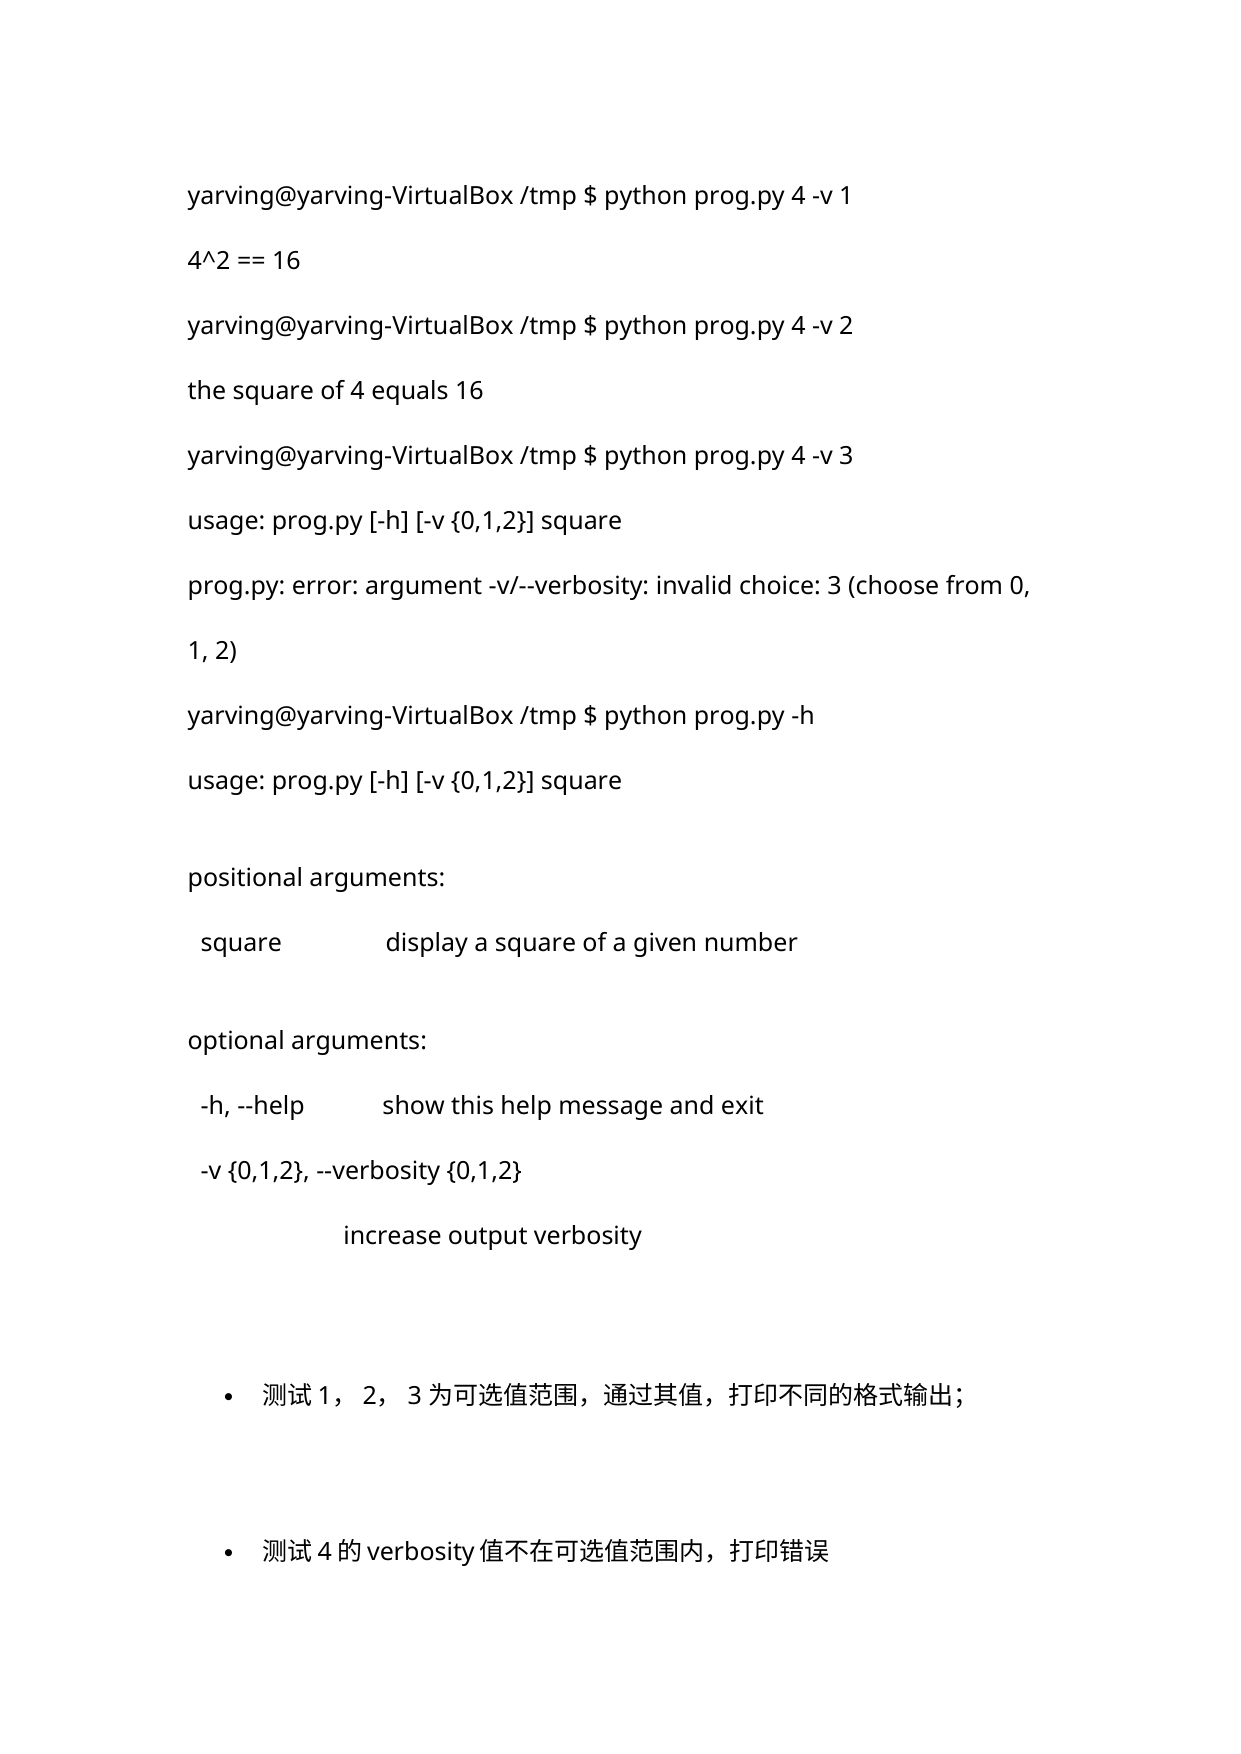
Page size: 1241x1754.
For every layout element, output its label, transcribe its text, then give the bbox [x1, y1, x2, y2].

text the square of 4 equals 16 [187, 357, 1053, 422]
text -v {0,1,2}, --verbosity {0,1,2} [187, 1137, 1053, 1202]
text square display a square of a given number [187, 909, 1053, 974]
text yarving@yarving-VirtualBox /tmp $ python prog.py 4 -v 3 [187, 422, 1053, 487]
text 4^2 == 16 [187, 227, 1053, 292]
text usage: prog.py [-h] [-v {0,1,2}] square [187, 487, 1053, 552]
list 测试4的verbosity值不在可选值范围内，打印错误 [225, 1517, 1053, 1582]
text prog.py: error: argument -v/--verbosity: invalid choice: 3 (choose from 0, 1, 2) [187, 552, 1053, 682]
text optional arguments: [187, 1007, 1053, 1072]
text usage: prog.py [-h] [-v {0,1,2}] square [187, 747, 1053, 812]
text increase output verbosity [187, 1202, 1053, 1267]
text yarving@yarving-VirtualBox /tmp $ python prog.py 4 -v 2 [187, 292, 1053, 357]
text yarving@yarving-VirtualBox /tmp $ python prog.py -h [187, 682, 1053, 747]
text positional arguments: [187, 844, 1053, 909]
text -h, --help show this help message and exit [187, 1072, 1053, 1137]
list 测试1， 2， 3 为可选值范围，通过其值，打印不同的格式输出； [225, 1361, 1053, 1426]
text yarving@yarving-VirtualBox /tmp $ python prog.py 4 -v 1 [187, 162, 1053, 227]
